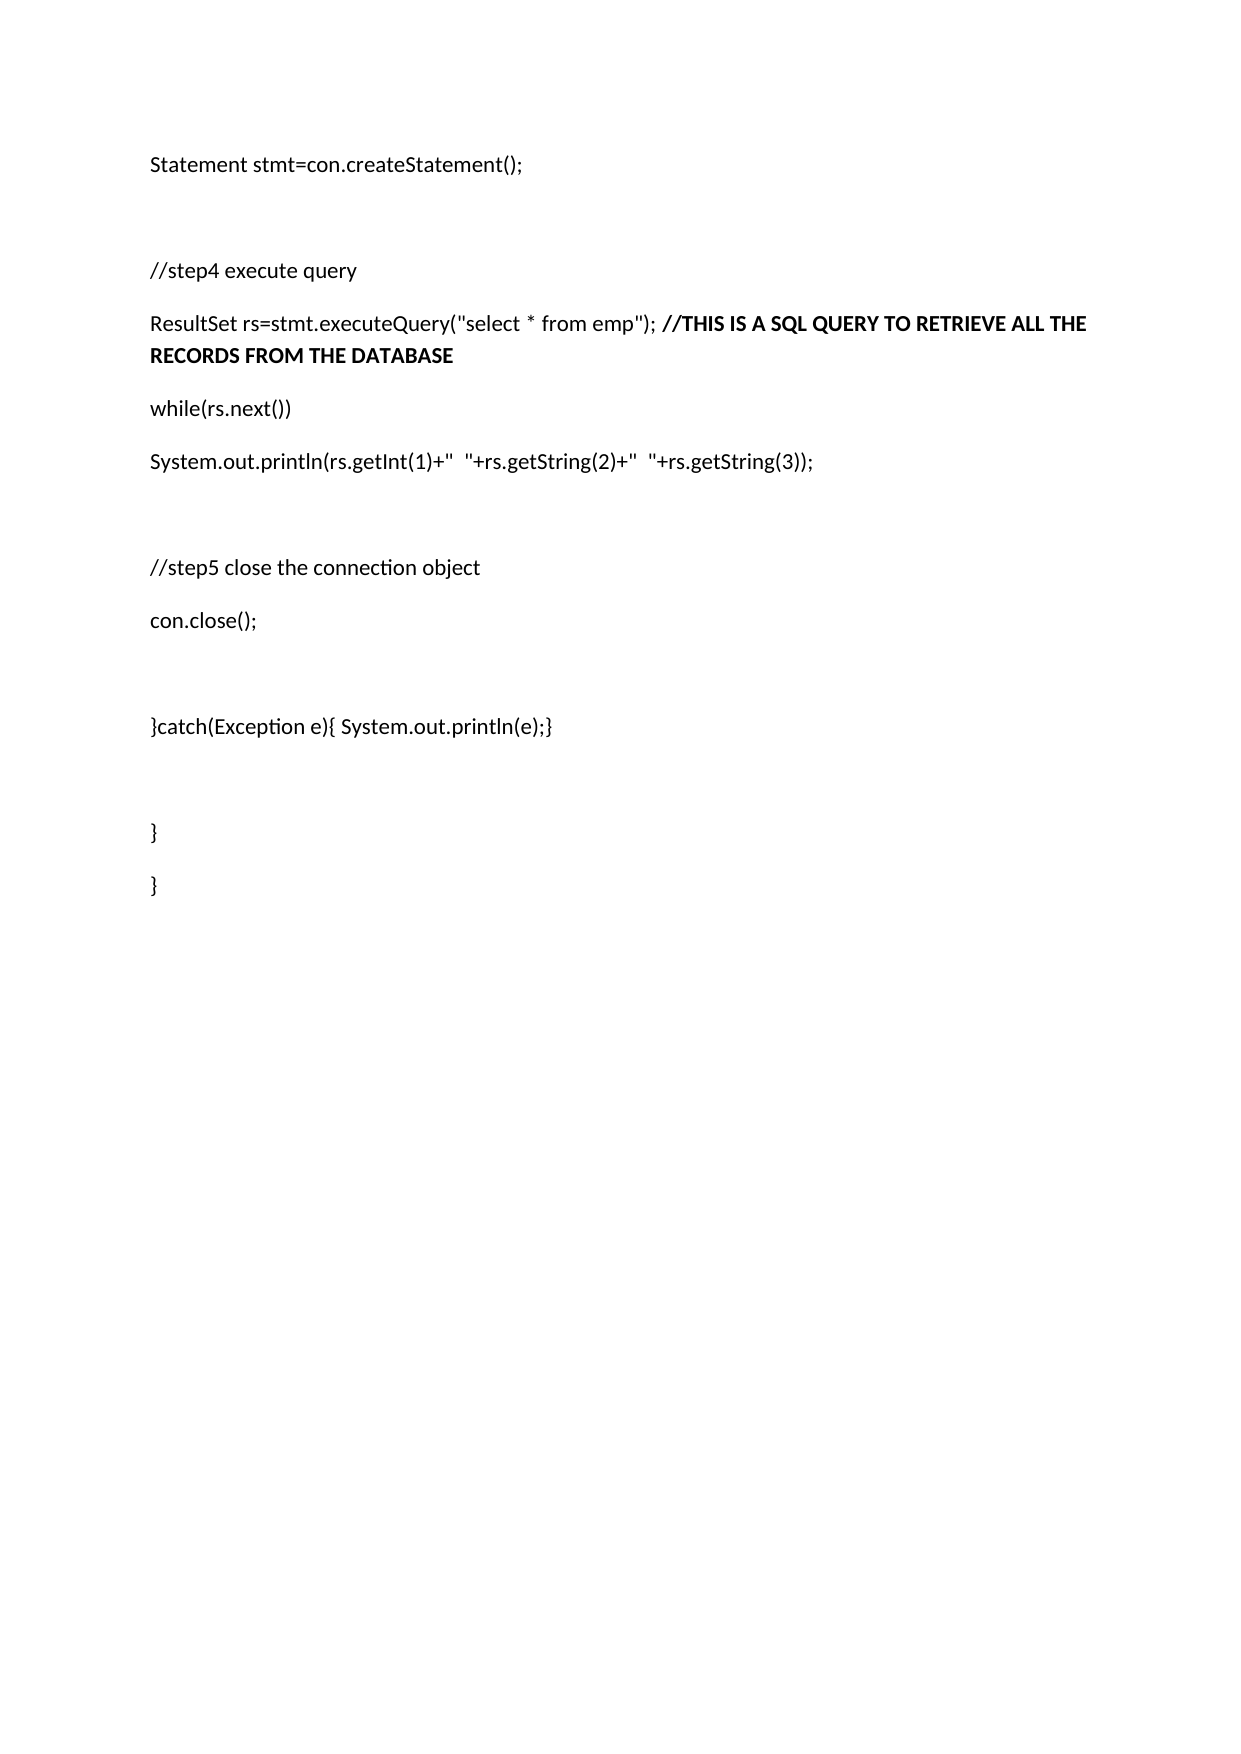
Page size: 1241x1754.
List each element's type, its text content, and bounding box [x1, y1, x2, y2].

text //step4 execute query [150, 256, 1090, 284]
text ResultSet rs=stmt.executeQuery("select * from emp"); //THIS IS A SQL QUERY TO RETRIEVE ALL THE RECORDS FROM THE DATABASE [150, 309, 1090, 369]
text } [150, 871, 1090, 899]
text } [150, 818, 1090, 846]
text con.close(); [150, 606, 1090, 634]
text Statement stmt=con.createStatement(); [150, 150, 1090, 178]
text }catch(Exception e){ System.out.println(e);} [150, 712, 1090, 740]
text while(rs.next()) [150, 394, 1090, 422]
text System.out.println(rs.getInt(1)+" "+rs.getString(2)+" "+rs.getString(3)); [150, 447, 1090, 475]
text //step5 close the connection object [150, 553, 1090, 581]
